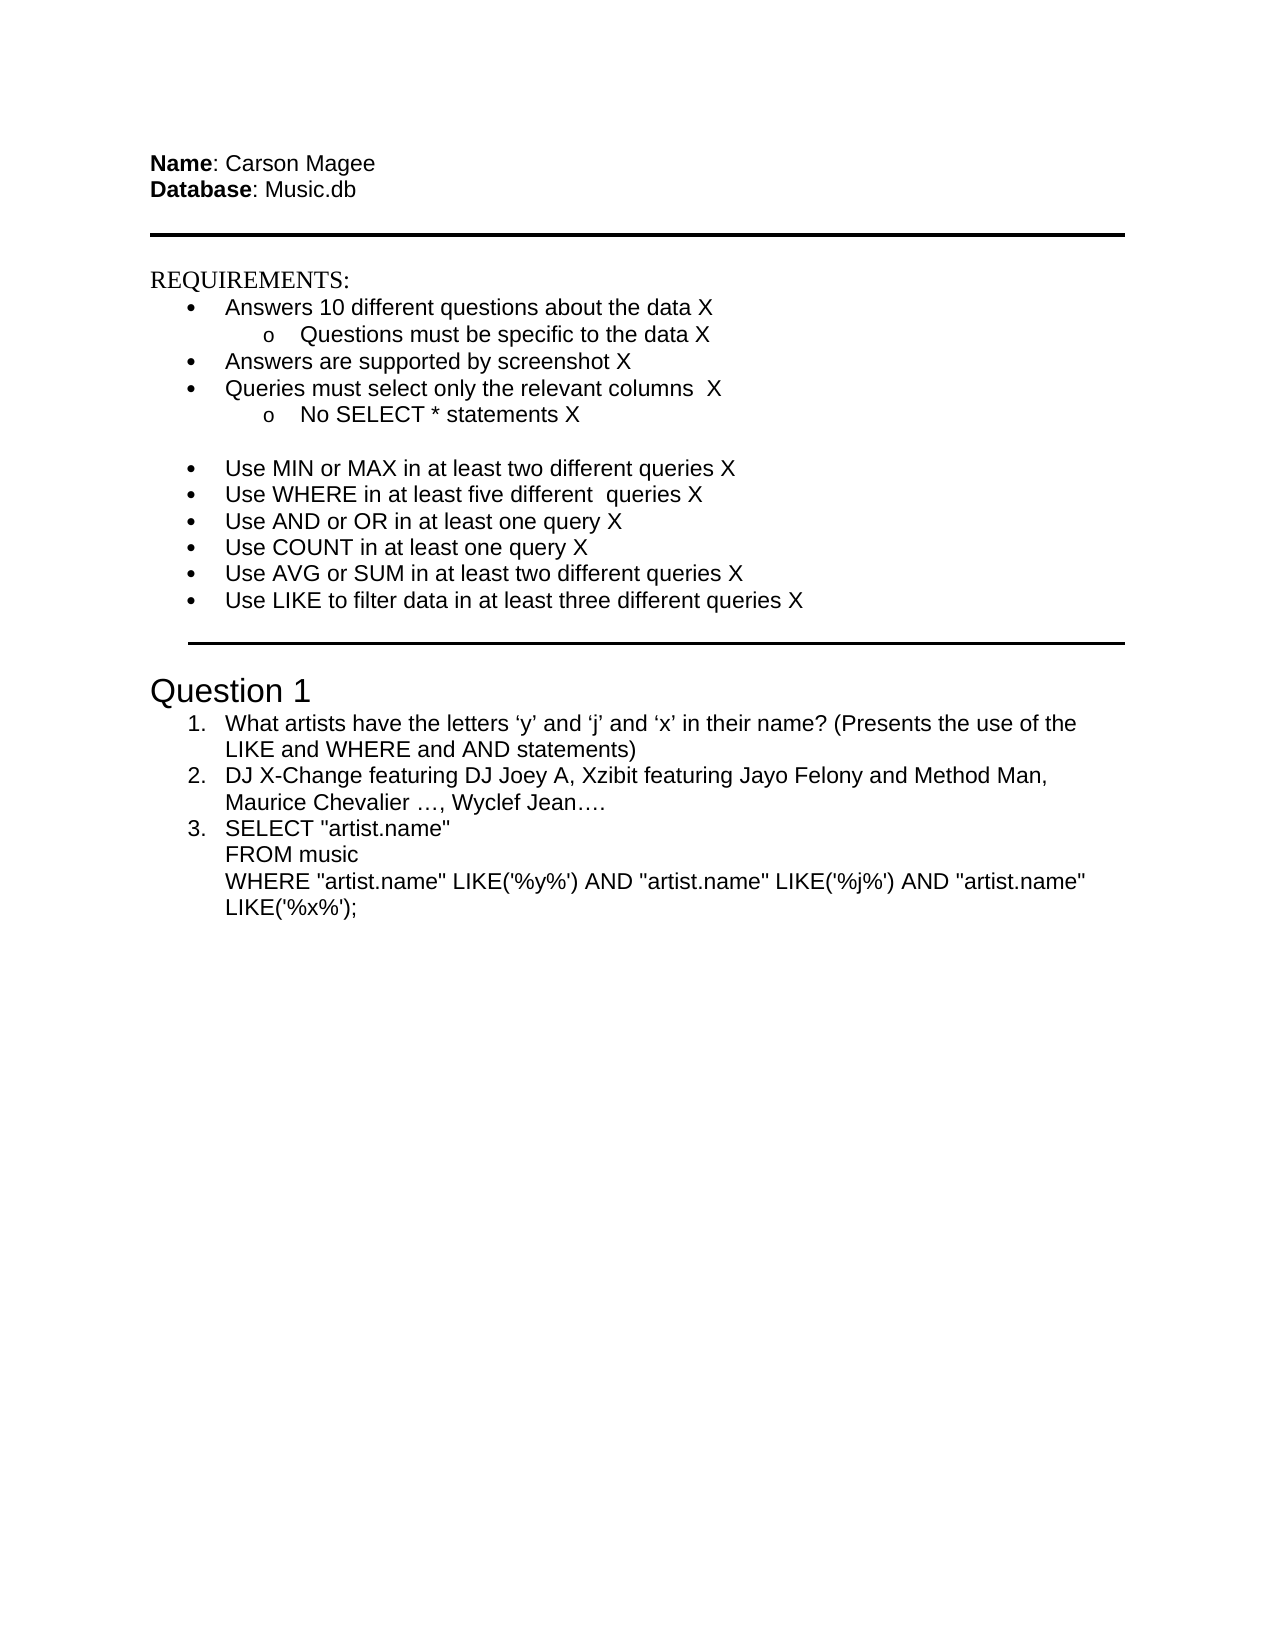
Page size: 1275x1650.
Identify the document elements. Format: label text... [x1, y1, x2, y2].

text Question 1 [150, 671, 1125, 709]
list Answers 10 different questions about the data X [187, 294, 1125, 321]
list Use COUNT in at least one query X [187, 534, 1125, 560]
list No SELECT * statements X [262, 401, 1125, 429]
text Database: Music.db [150, 176, 1125, 203]
list Use AND or OR in at least one query X [187, 508, 1125, 534]
text WHERE "artist.name" LIKE('%y%') AND "artist.name" LIKE('%j%') AND "artist.name" LIKE('%x%'); [225, 868, 1125, 920]
text Name: Carson Magee [150, 150, 1125, 176]
list Answers are supported by screenshot X [187, 348, 1125, 374]
list What artists have the letters ‘y’ and ‘j’ and ‘x’ in their name? (Presents the use of the LIKE and WHERE and AND statements) [187, 709, 1125, 762]
text FROM music [225, 841, 1125, 868]
list Use WHERE in at least five different queries X [187, 481, 1125, 508]
list SELECT "artist.name" [187, 815, 1125, 841]
list Use MIN or MAX in at least two different queries X [187, 455, 1125, 481]
list Use AVG or SUM in at least two different queries X [187, 560, 1125, 587]
list Use LIKE to filter data in at least three different queries X [187, 587, 1125, 613]
list Queries must select only the relevant columns X [187, 374, 1125, 401]
text REQUIREMENTS: [150, 265, 1125, 294]
list DJ X-Change featuring DJ Joey A, Xzibit featuring Jayo Felony and Method Man, Maurice Chevalier …, Wyclef Jean…. [187, 762, 1125, 815]
list Questions must be specific to the data X [262, 321, 1125, 348]
